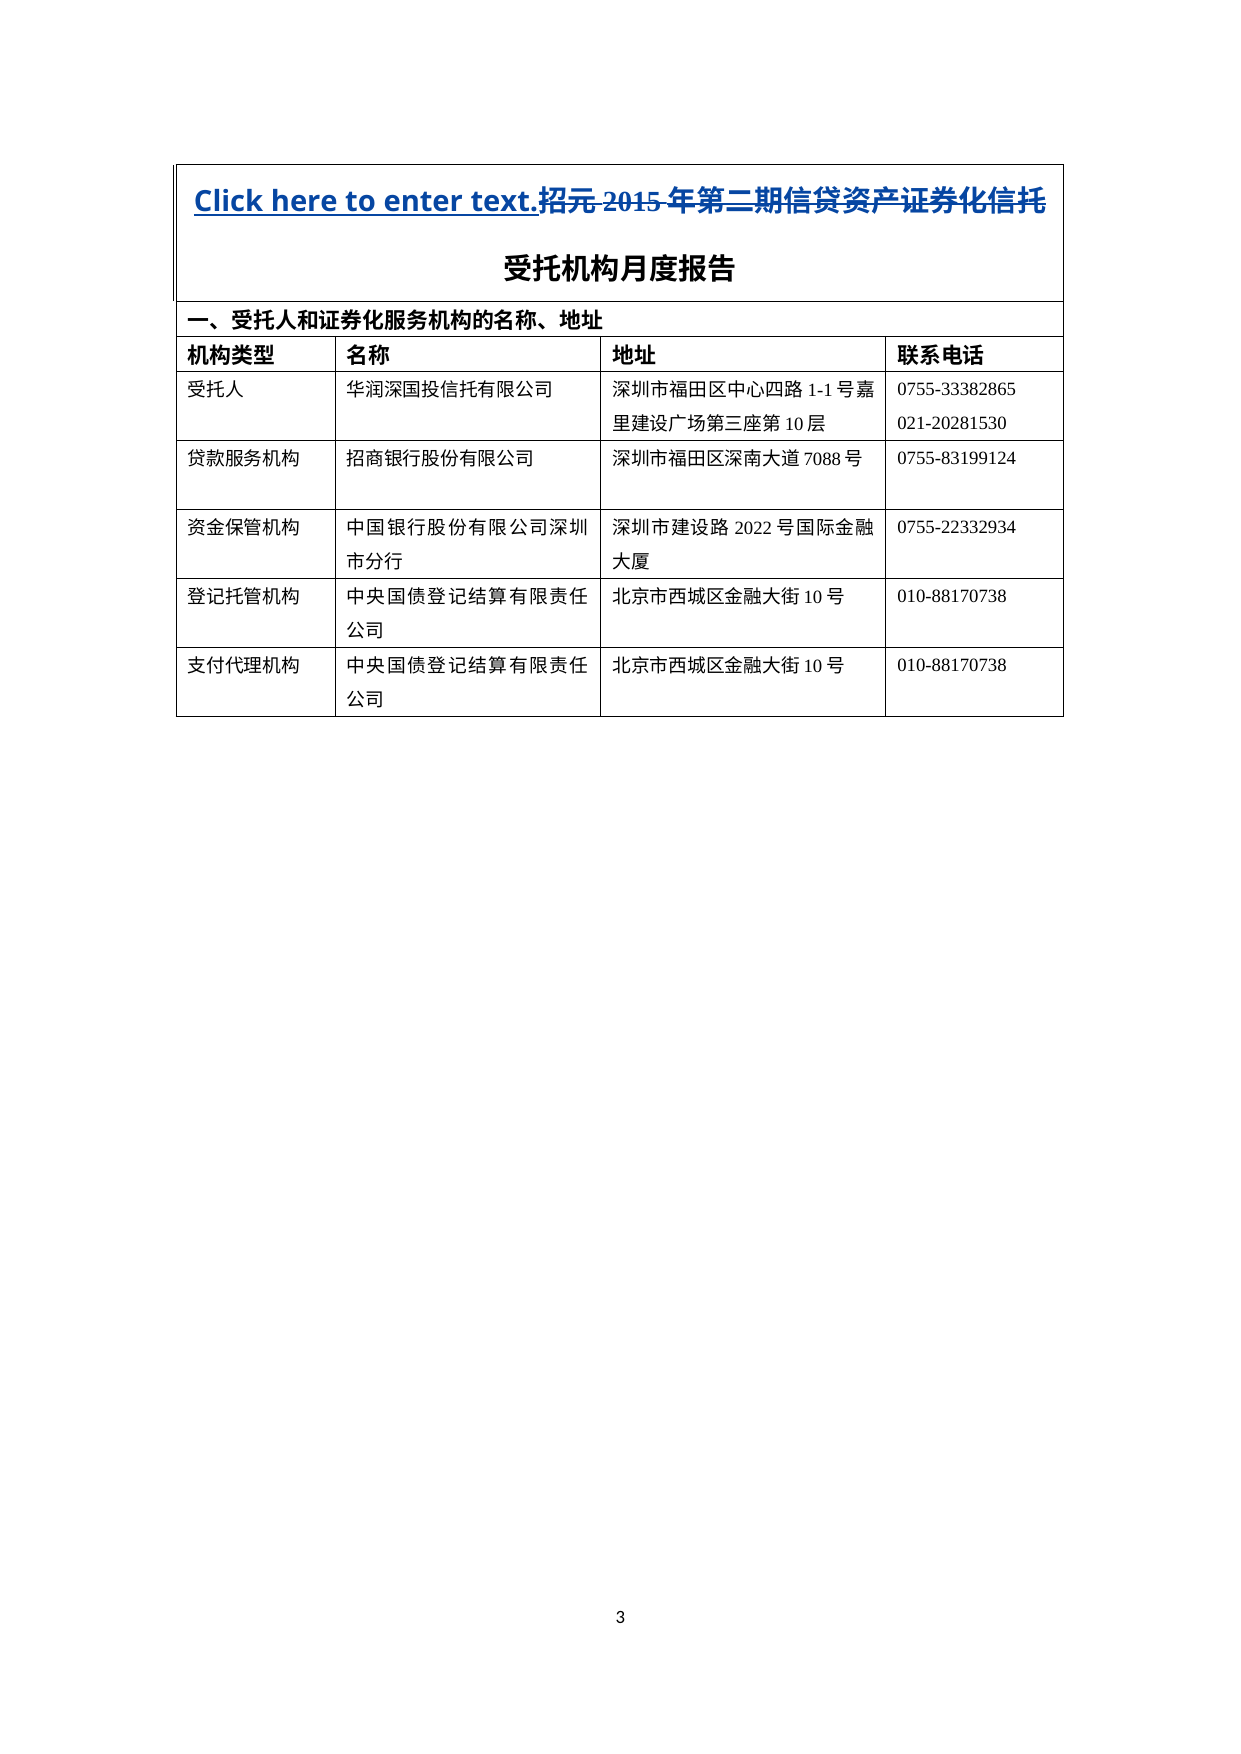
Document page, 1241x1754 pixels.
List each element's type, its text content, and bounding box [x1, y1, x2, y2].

table_cell 0755-33382865 021-20281530 [886, 372, 1063, 440]
table_cell 中央国债登记结算有限责任公司 [336, 579, 600, 647]
table_cell 资金保管机构 [177, 510, 335, 578]
table_cell 地址 [601, 337, 885, 371]
table_cell 支付代理机构 [177, 648, 335, 716]
table_cell 深圳市福田区中心四路1-1号嘉里建设广场第三座第10层 [601, 372, 885, 440]
table_cell 名称 [336, 337, 600, 371]
table_cell 中国银行股份有限公司深圳市分行 [336, 510, 600, 578]
table_cell 北京市西城区金融大街10号 [601, 579, 885, 647]
table_cell 登记托管机构 [177, 579, 335, 647]
table_cell 010-88170738 [886, 648, 1063, 716]
table_cell 0755-22332934 [886, 510, 1063, 578]
table_cell 联系电话 [886, 337, 1063, 371]
table_cell 深圳市建设路2022号国际金融大厦 [601, 510, 885, 578]
table_cell 深圳市福田区深南大道7088号 [601, 441, 885, 509]
table_cell 0755-83199124 [886, 441, 1063, 509]
table_cell 一、受托人和证券化服务机构的名称、地址 [177, 302, 1063, 336]
table_cell 招商银行股份有限公司 [336, 441, 600, 509]
table_cell 受托人 [177, 372, 335, 440]
table_cell 中央国债登记结算有限责任公司 [336, 648, 600, 716]
table_cell 机构类型 [177, 337, 335, 371]
table_header 受托机构月度报告 [177, 165, 1063, 301]
table_cell 北京市西城区金融大街10号 [601, 648, 885, 716]
table_cell 贷款服务机构 [177, 441, 335, 509]
table_cell 华润深国投信托有限公司 [336, 372, 600, 440]
table_cell 010-88170738 [886, 579, 1063, 647]
